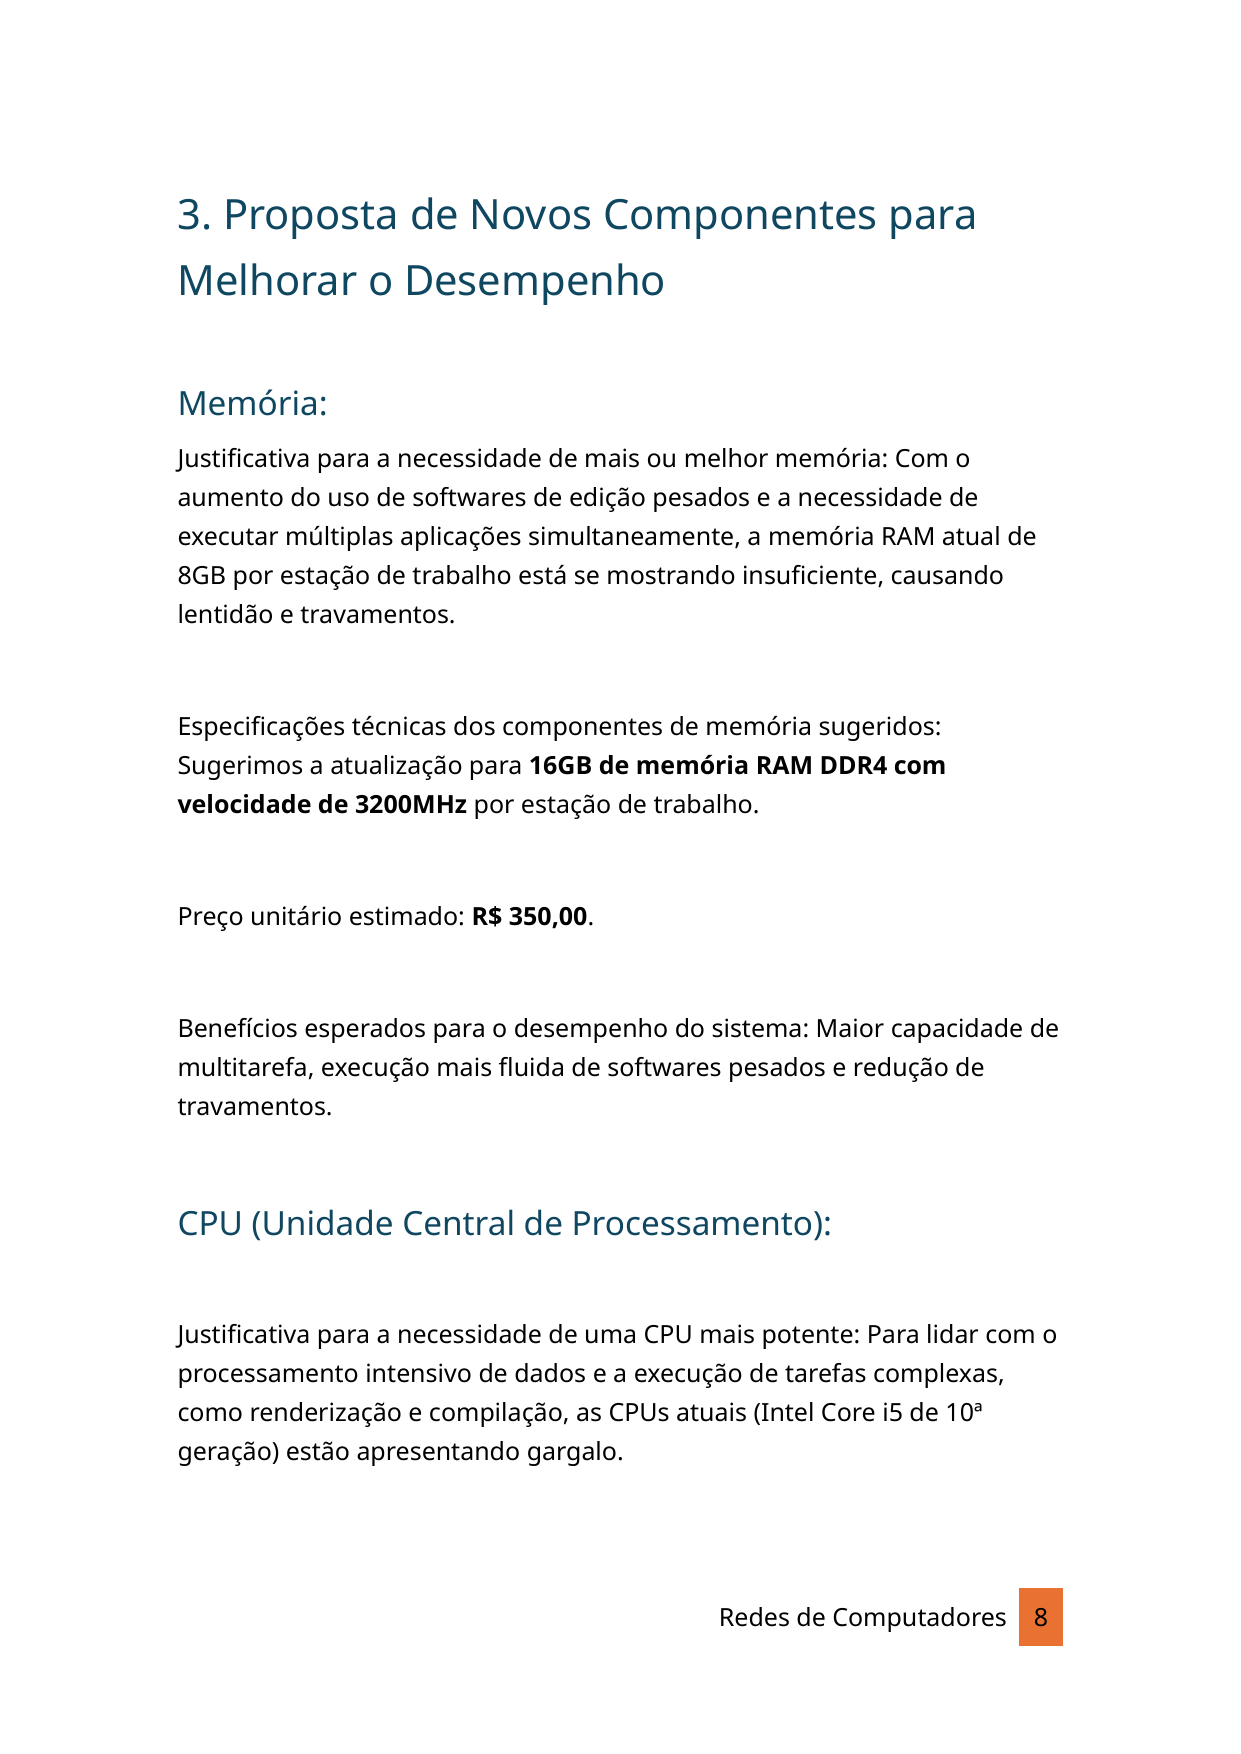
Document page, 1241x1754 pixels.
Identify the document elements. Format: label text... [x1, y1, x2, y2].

text Preço unitário estimado: R$ 350,00. [177, 898, 1063, 933]
text Benefícios esperados para o desempenho do sistema: Maior capacidade de multitarefa, execução mais fluida de softwares pesados e redução de travamentos. [177, 1010, 1063, 1123]
text Justificativa para a necessidade de uma CPU mais potente: Para lidar com o processamento intensivo de dados e a execução de tarefas complexas, como renderização e compilação, as CPUs atuais (Intel Core i5 de 10ª geração) estão apresentando gargalo. [177, 1317, 1063, 1468]
subtitle 3. Proposta de Novos Componentes para Melhorar o Desempenho [177, 185, 1063, 307]
text Especificações técnicas dos componentes de memória sugeridos: Sugerimos a atualização para 16GB de memória RAM DDR4 com velocidade de 3200MHz por estação de trabalho. [177, 708, 1063, 821]
text Justificativa para a necessidade de mais ou melhor memória: Com o aumento do uso de softwares de edição pesados e a necessidade de executar múltiplas aplicações simultaneamente, a memória RAM atual de 8GB por estação de trabalho está se mostrando insuficiente, causando lentidão e travamentos. [177, 440, 1063, 631]
subtitle CPU (Unidade Central de Processamento): [177, 1200, 1063, 1246]
subtitle Memória: [177, 380, 1063, 425]
